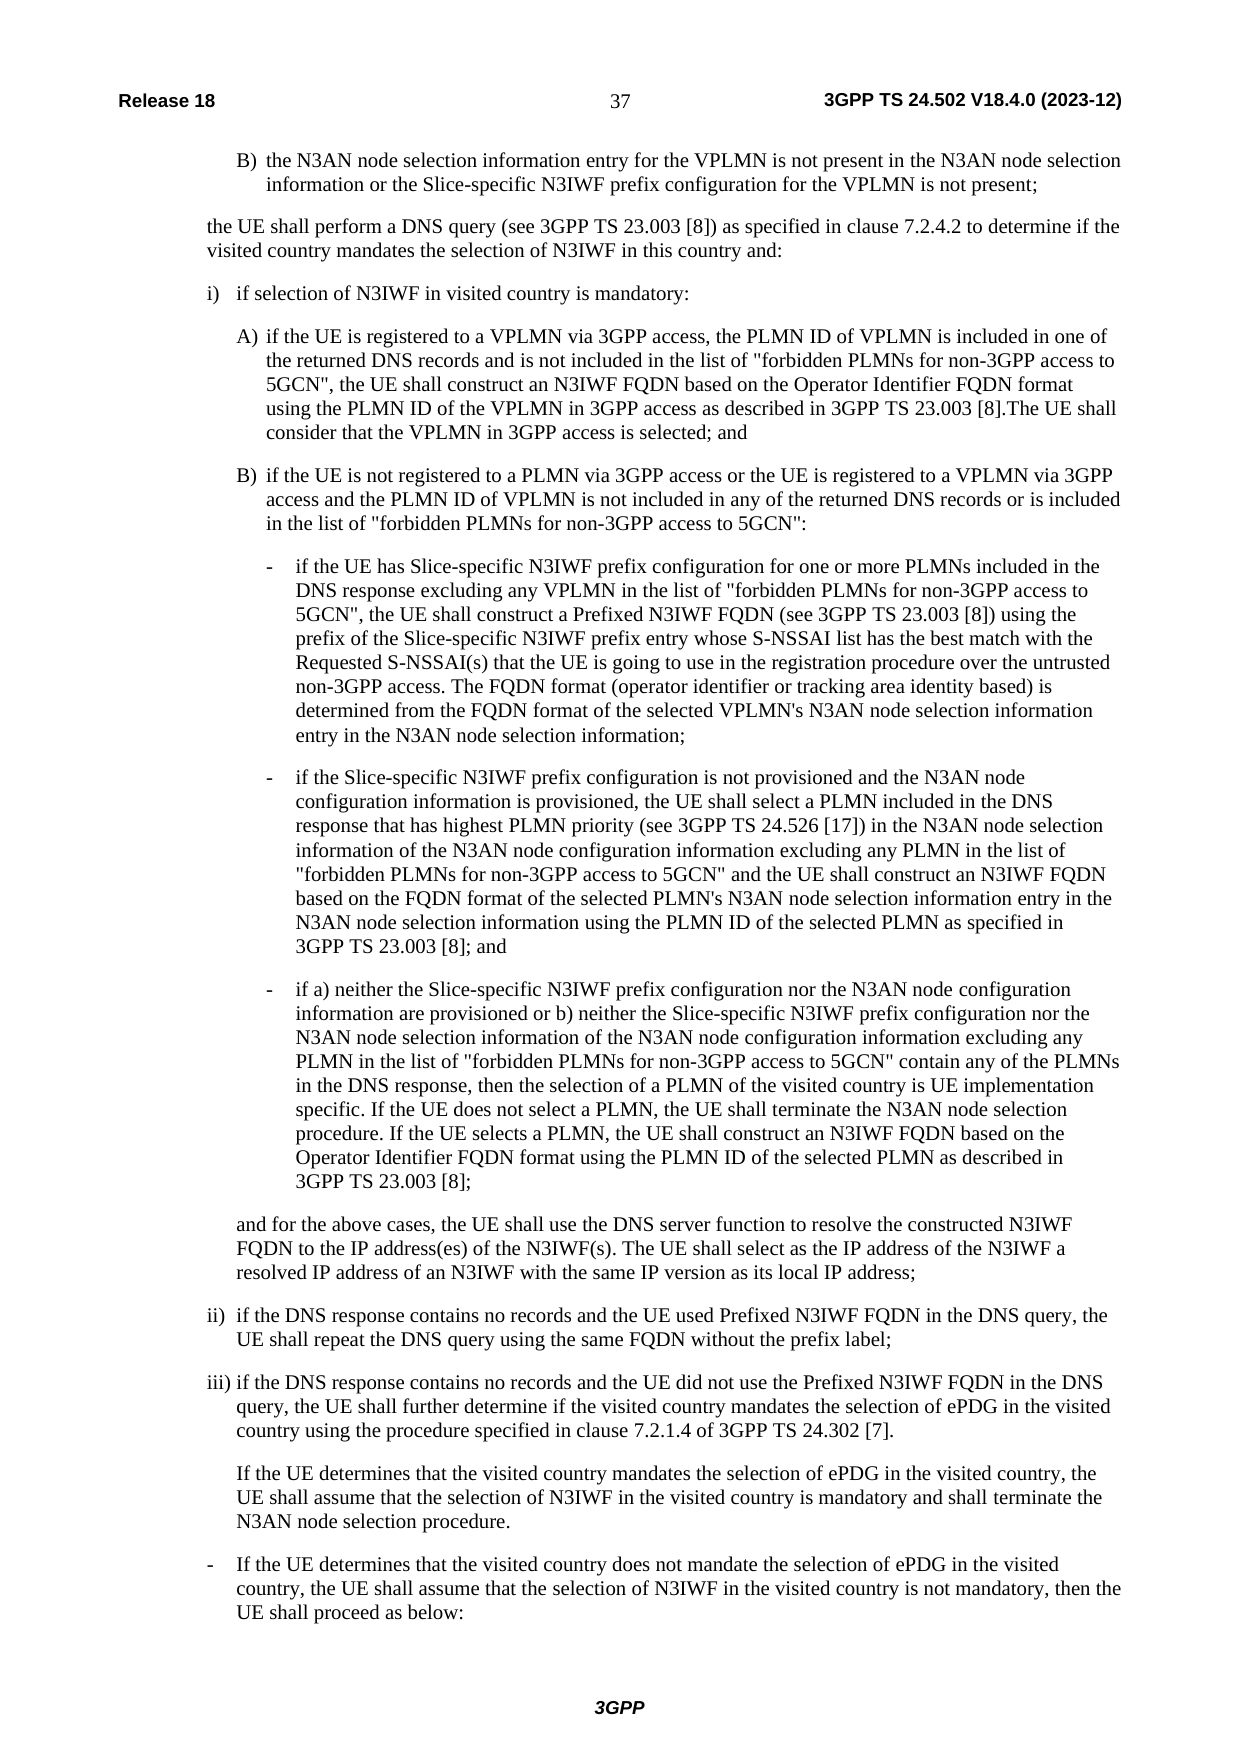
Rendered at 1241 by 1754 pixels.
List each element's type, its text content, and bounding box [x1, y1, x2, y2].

text - If the UE determines that the visited country does not mandate the selection of ePDG in the visited country, the UE shall assume that the selection of N3IWF in the visited country is not mandatory, then the UE shall proceed as below: [207, 1552, 1122, 1624]
text iii) if the DNS response contains no records and the UE did not use the Prefixed N3IWF FQDN in the DNS query, the UE shall further determine if the visited country mandates the selection of ePDG in the visited country using the procedure specified in clause 7.2.1.4 of 3GPP TS 24.302 [7]. [207, 1370, 1122, 1442]
text A) if the UE is registered to a VPLMN via 3GPP access, the PLMN ID of VPLMN is included in one of the returned DNS records and is not included in the list of "forbidden PLMNs for non-3GPP access to 5GCN", the UE shall construct an N3IWF FQDN based on the Operator Identifier FQDN format using the PLMN ID of the VPLMN in 3GPP access as described in 3GPP TS 23.003 [8].The UE shall consider that the VPLMN in 3GPP access is selected; and [236, 324, 1122, 444]
text the UE shall perform a DNS query (see 3GPP TS 23.003 [8]) as specified in clause 7.2.4.2 to determine if the visited country mandates the selection of N3IWF in this country and: [177, 214, 1122, 262]
text B) the N3AN node selection information entry for the VPLMN is not present in the N3AN node selection information or the Slice-specific N3IWF prefix configuration for the VPLMN is not present; [236, 147, 1122, 196]
text ii) if the DNS response contains no records and the UE used Prefixed N3IWF FQDN in the DNS query, the UE shall repeat the DNS query using the same FQDN without the prefix label; [207, 1303, 1122, 1351]
text - if the Slice-specific N3IWF prefix configuration is not provisioned and the N3AN node configuration information is provisioned, the UE shall select a PLMN included in the DNS response that has highest PLMN priority (see 3GPP TS 24.526 [17]) in the N3AN node selection information of the N3AN node configuration information excluding any PLMN in the list of "forbidden PLMNs for non-3GPP access to 5GCN" and the UE shall construct an N3IWF FQDN based on the FQDN format of the selected PLMN's N3AN node selection information entry in the N3AN node selection information using the PLMN ID of the selected PLMN as specified in 3GPP TS 23.003 [8]; and [266, 765, 1122, 958]
text If the UE determines that the visited country mandates the selection of ePDG in the visited country, the UE shall assume that the selection of N3IWF in the visited country is mandatory and shall terminate the N3AN node selection procedure. [207, 1461, 1122, 1533]
text B) if the UE is not registered to a PLMN via 3GPP access or the UE is registered to a VPLMN via 3GPP access and the PLMN ID of VPLMN is not included in any of the returned DNS records or is included in the list of "forbidden PLMNs for non-3GPP access to 5GCN": [236, 463, 1122, 535]
text - if the UE has Slice-specific N3IWF prefix configuration for one or more PLMNs included in the DNS response excluding any VPLMN in the list of "forbidden PLMNs for non-3GPP access to 5GCN", the UE shall construct a Prefixed N3IWF FQDN (see 3GPP TS 23.003 [8]) using the prefix of the Slice-specific N3IWF prefix entry whose S-NSSAI list has the best match with the Requested S-NSSAI(s) that the UE is going to use in the registration procedure over the untrusted non-3GPP access. The FQDN format (operator identifier or tracking area identity based) is determined from the FQDN format of the selected VPLMN's N3AN node selection information entry in the N3AN node selection information; [266, 554, 1122, 747]
text - if a) neither the Slice-specific N3IWF prefix configuration nor the N3AN node configuration information are provisioned or b) neither the Slice-specific N3IWF prefix configuration nor the N3AN node selection information of the N3AN node configuration information excluding any PLMN in the list of "forbidden PLMNs for non-3GPP access to 5GCN" contain any of the PLMNs in the DNS response, then the selection of a PLMN of the visited country is UE implementation specific. If the UE does not select a PLMN, the UE shall terminate the N3AN node selection procedure. If the UE selects a PLMN, the UE shall construct an N3IWF FQDN based on the Operator Identifier FQDN format using the PLMN ID of the selected PLMN as described in 3GPP TS 23.003 [8]; [266, 977, 1122, 1193]
text and for the above cases, the UE shall use the DNS server function to resolve the constructed N3IWF FQDN to the IP address(es) of the N3IWF(s). The UE shall select as the IP address of the N3IWF a resolved IP address of an N3IWF with the same IP version as its local IP address; [207, 1212, 1122, 1284]
text i) if selection of N3IWF in visited country is mandatory: [207, 281, 1122, 305]
